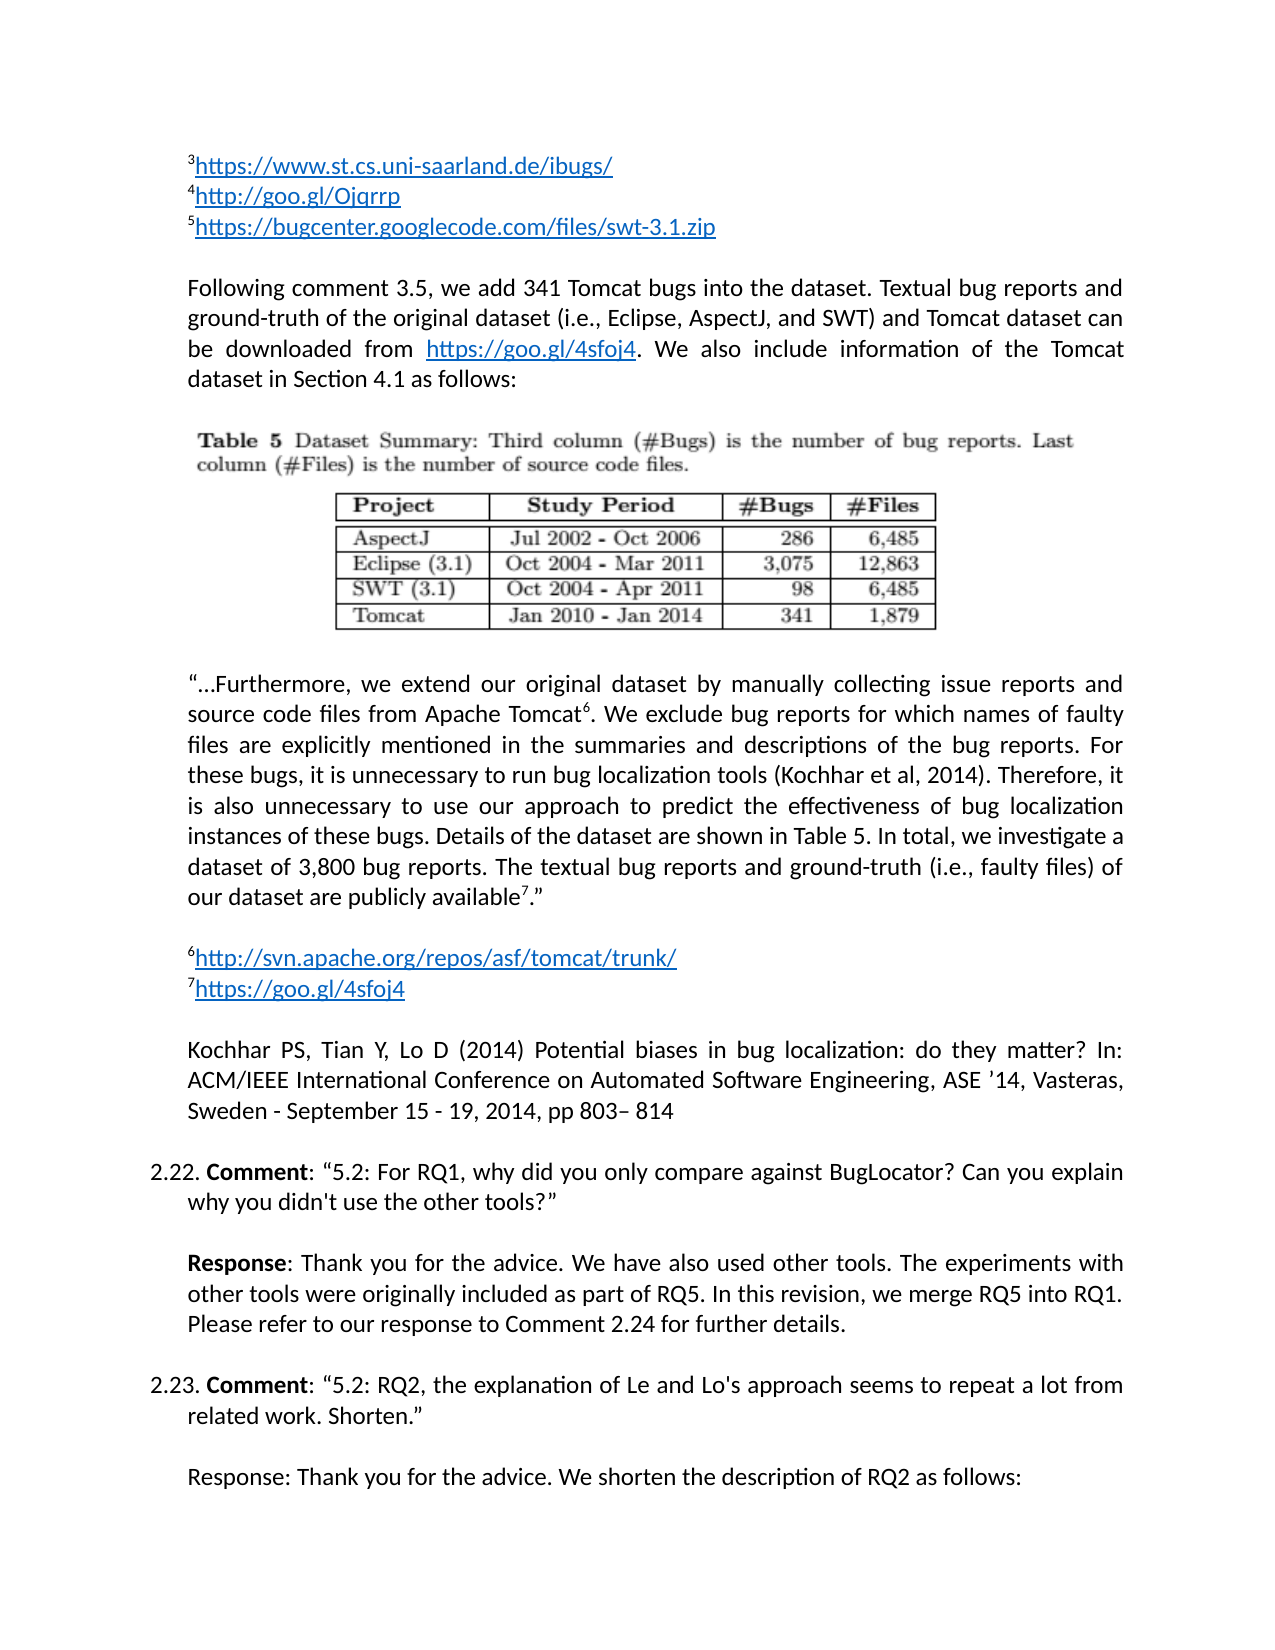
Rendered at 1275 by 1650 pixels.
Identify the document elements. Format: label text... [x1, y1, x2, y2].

text 6http://svn.apache.org/repos/asf/tomcat/trunk/ [187, 942, 1125, 973]
text Kochhar PS, Tian Y, Lo D (2014) Potential biases in bug localization: do they matter? In: ACM/IEEE International Conference on Automated Software Engineering, ASE ’14, Vasteras, Sweden - September 15 - 19, 2014, pp 803– 814 [187, 1034, 1125, 1126]
text Response: Thank you for the advice. We have also used other tools. The experiments with other tools were originally included as part of RQ5. In this revision, we merge RQ5 into RQ1. Please refer to our response to Comment 2.24 for further details. [187, 1248, 1125, 1339]
list Comment: “5.2: RQ2, the explanation of Le and Lo's approach seems to repeat a lot from related work. Shorten.” [150, 1370, 1125, 1431]
picture [187, 424, 1093, 638]
text Following comment 3.5, we add 341 Tomcat bugs into the dataset. Textual bug reports and ground-truth of the original dataset (i.e., Eclipse, AspectJ, and SWT) and Tomcat dataset can be downloaded from https://goo.gl/4sfoj4. We also include information of the Tomcat dataset in Section 4.1 as follows: [187, 272, 1125, 394]
text 3https://www.st.cs.uni-saarland.de/ibugs/ [187, 150, 1125, 181]
list Comment: “5.2: For RQ1, why did you only compare against BugLocator? Can you explain why you didn't use the other tools?” [150, 1156, 1125, 1217]
text 5https://bugcenter.googlecode.com/files/swt-3.1.zip [187, 211, 1125, 242]
text Response: Thank you for the advice. We shorten the description of RQ2 as follows: [187, 1461, 1125, 1492]
text 7https://goo.gl/4sfoj4 [187, 973, 1125, 1003]
text “…Furthermore, we extend our original dataset by manually collecting issue reports and source code files from Apache Tomcat6. We exclude bug reports for which names of faulty files are explicitly mentioned in the summaries and descriptions of the bug reports. For these bugs, it is unnecessary to run bug localization tools (Kochhar et al, 2014). Therefore, it is also unnecessary to use our approach to predict the effectiveness of bug localization instances of these bugs. Details of the dataset are shown in Table 5. In total, we investigate a dataset of 3,800 bug reports. The textual bug reports and ground-truth (i.e., faulty files) of our dataset are publicly available7.” [187, 668, 1125, 912]
text 4http://goo.gl/Ojqrrp [187, 181, 1125, 211]
